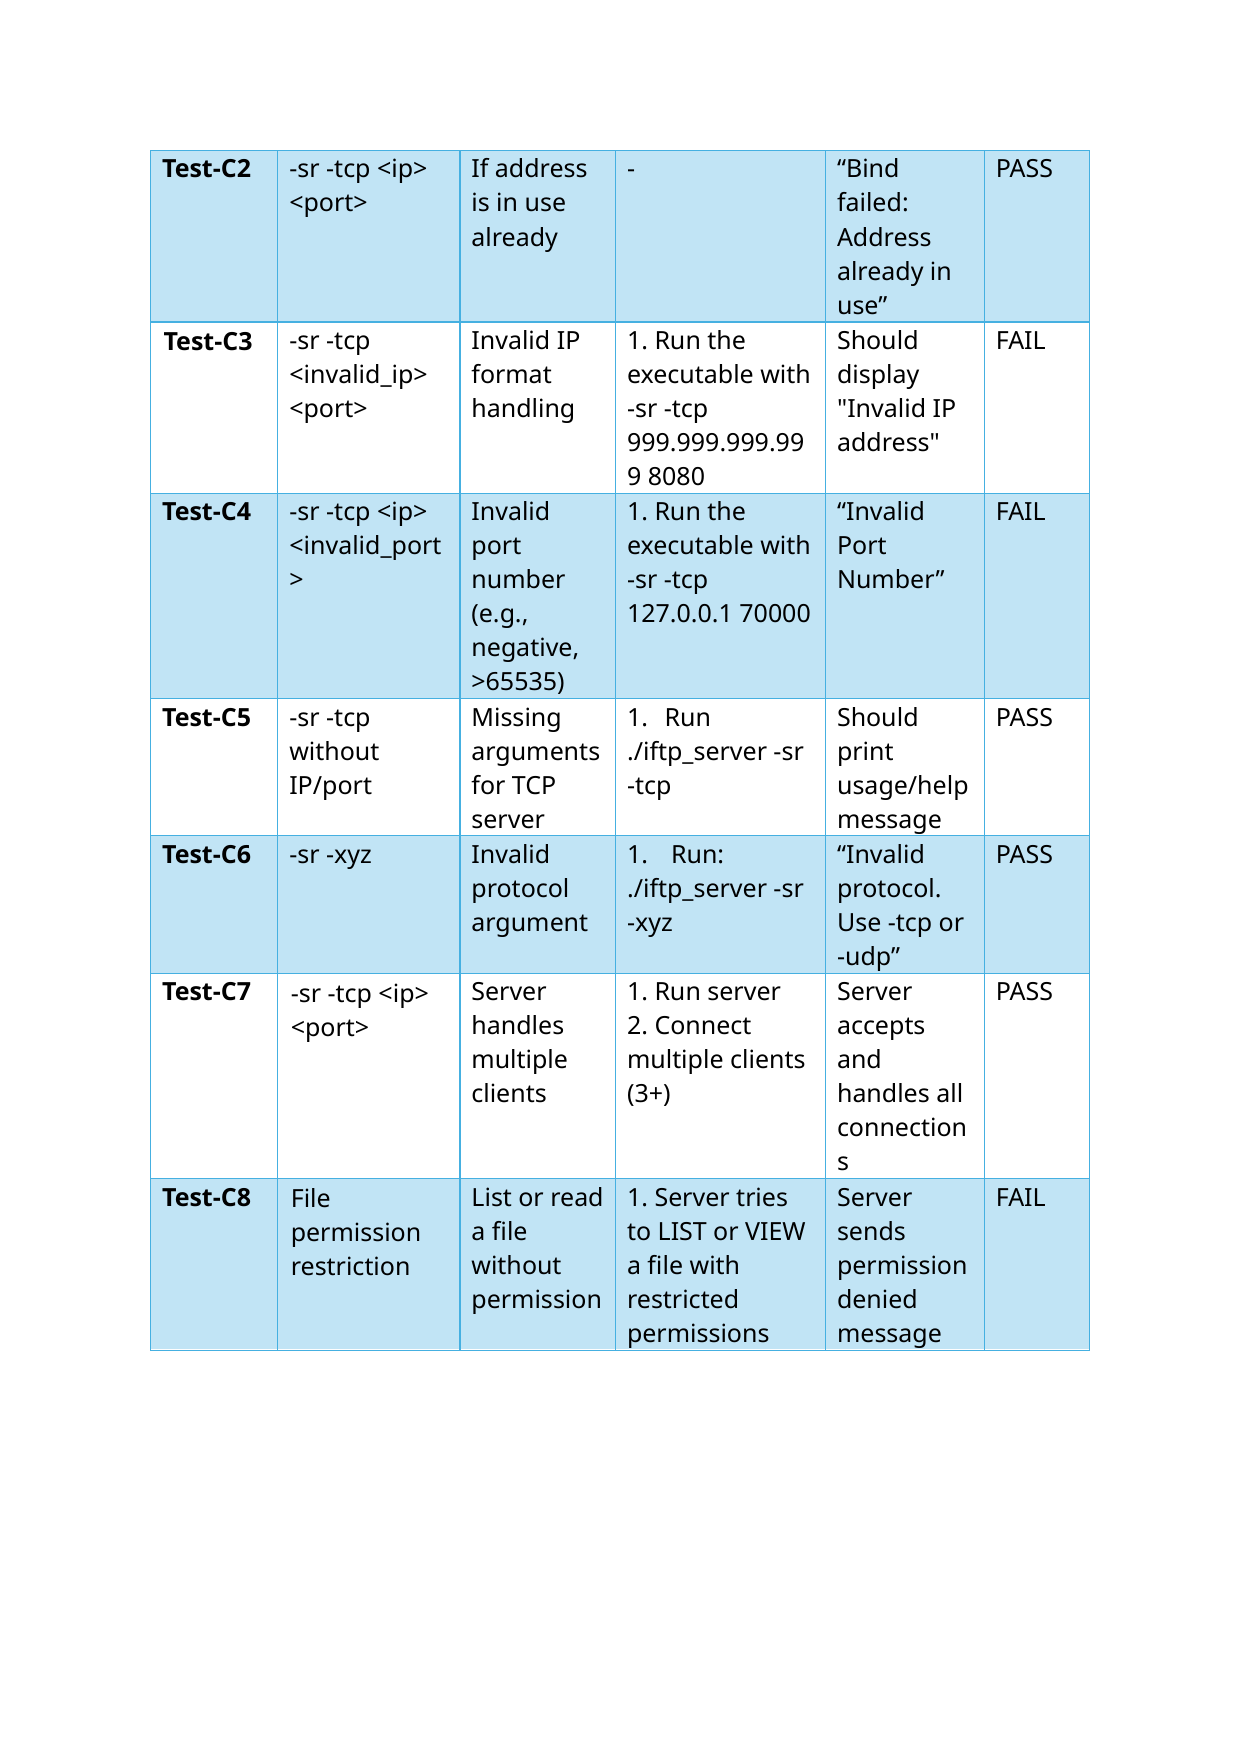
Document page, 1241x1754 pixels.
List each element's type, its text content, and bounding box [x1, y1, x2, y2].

table_cell PASS [985, 699, 1089, 835]
table_cell “Invalid Port Number” [826, 494, 984, 698]
table_cell [278, 1179, 459, 1349]
table_cell -sr -tcp <invalid_ip> <port> [278, 323, 459, 493]
table_cell PASS [985, 836, 1089, 973]
table_cell -sr -tcp <ip> <port> [278, 151, 459, 321]
table_cell Test-C7 [151, 974, 277, 1178]
table_cell - [616, 151, 825, 321]
table_cell PASS [985, 151, 1089, 321]
table_cell 1. Run server 2. Connect multiple clients (3+) [616, 974, 825, 1178]
table_cell List or read a file without permission [461, 1179, 615, 1349]
table_cell [278, 974, 459, 1178]
table_cell Should display "Invalid IP address" [826, 323, 984, 493]
table_cell FAIL [985, 323, 1089, 493]
table_cell Run: ./iftp_server -sr -xyz [616, 836, 825, 973]
table_cell Server sends permission denied message [826, 1179, 984, 1349]
table_cell Invalid port number (e.g., negative, >65535) [461, 494, 615, 698]
table_cell Invalid protocol argument [461, 836, 615, 973]
table_cell Test-C4 [151, 494, 277, 698]
table_cell PASS [985, 974, 1089, 1178]
table_cell “Invalid protocol. Use -tcp or -udp” [826, 836, 984, 973]
table_cell -sr -tcp without IP/port [278, 699, 459, 835]
table_cell Test-C6 [151, 836, 277, 973]
table_cell Test-C8 [151, 1179, 277, 1349]
table_cell 1. Run the executable with -sr -tcp 127.0.0.1 70000 [616, 494, 825, 698]
table_cell -sr -xyz [278, 836, 459, 973]
table_cell Should print usage/help message [826, 699, 984, 835]
table_cell -sr -tcp <ip> <invalid_port> [278, 494, 459, 698]
table_cell If address is in use already [461, 151, 615, 321]
table_cell 1. Run the executable with -sr -tcp 999.999.999.999 8080 [616, 323, 825, 493]
table_cell [151, 323, 277, 493]
table_cell Test-C2 [151, 151, 277, 321]
table_cell Server accepts and handles all connections [826, 974, 984, 1178]
table_cell FAIL [985, 1179, 1089, 1349]
table_cell FAIL [985, 494, 1089, 698]
table_cell “Bind failed: Address already in use” [826, 151, 984, 321]
table_cell Missing arguments for TCP server [461, 699, 615, 835]
table_cell 1. Server tries to LIST or VIEW a file with restricted permissions [616, 1179, 825, 1349]
table_cell Test-C5 [151, 699, 277, 835]
table_cell Run ./iftp_server -sr -tcp [616, 699, 825, 835]
table_cell Invalid IP format handling [461, 323, 615, 493]
table_cell Server handles multiple clients [461, 974, 615, 1178]
